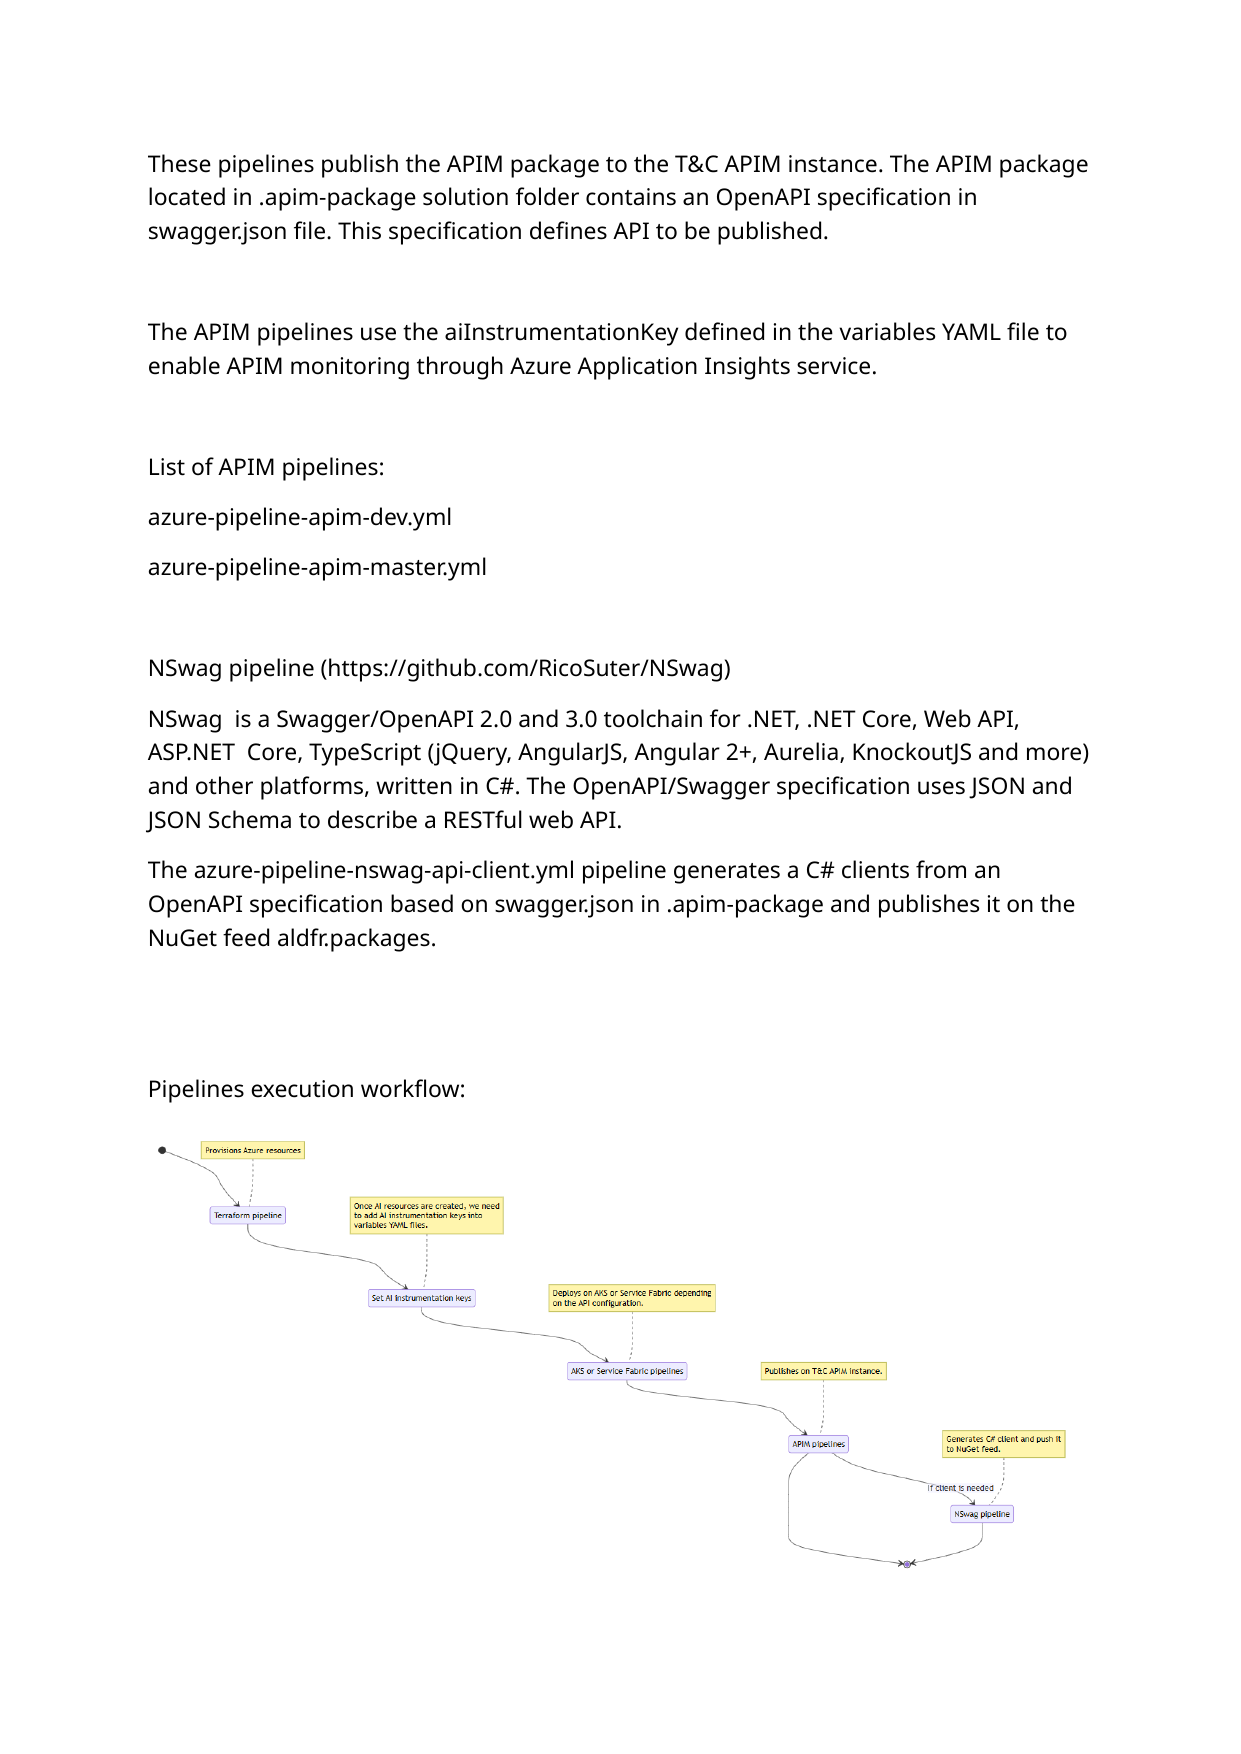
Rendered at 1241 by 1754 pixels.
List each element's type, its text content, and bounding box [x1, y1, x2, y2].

text Pipelines execution workflow: [148, 1073, 1093, 1104]
text azure-pipeline-apim-dev.yml [148, 501, 1093, 532]
picture [147, 1123, 1093, 1586]
text NSwag pipeline (https://github.com/RicoSuter/NSwag) [148, 652, 1093, 683]
text The APIM pipelines use the aiInstrumentationKey defined in the variables YAML file to enable APIM monitoring through Azure Application Insights service. [148, 316, 1093, 381]
text NSwag is a Swagger/OpenAPI 2.0 and 3.0 toolchain for .NET, .NET Core, Web API, ASP.NET Core, TypeScript (jQuery, AngularJS, Angular 2+, Aurelia, KnockoutJS and more) and other platforms, written in C#. The OpenAPI/Swagger specification uses JSON and JSON Schema to describe a RESTful web API. [148, 703, 1093, 835]
text List of APIM pipelines: [148, 451, 1093, 482]
text These pipelines publish the APIM package to the T&C APIM instance. The APIM package located in .apim-package solution folder contains an OpenAPI specification in swagger.json file. This specification defines API to be published. [148, 148, 1093, 246]
text The azure-pipeline-nswag-api-client.yml pipeline generates a C# clients from an OpenAPI specification based on swagger.json in .apim-package and publishes it on the NuGet feed aldfr.packages. [148, 854, 1093, 953]
text azure-pipeline-apim-master.yml [148, 551, 1093, 583]
